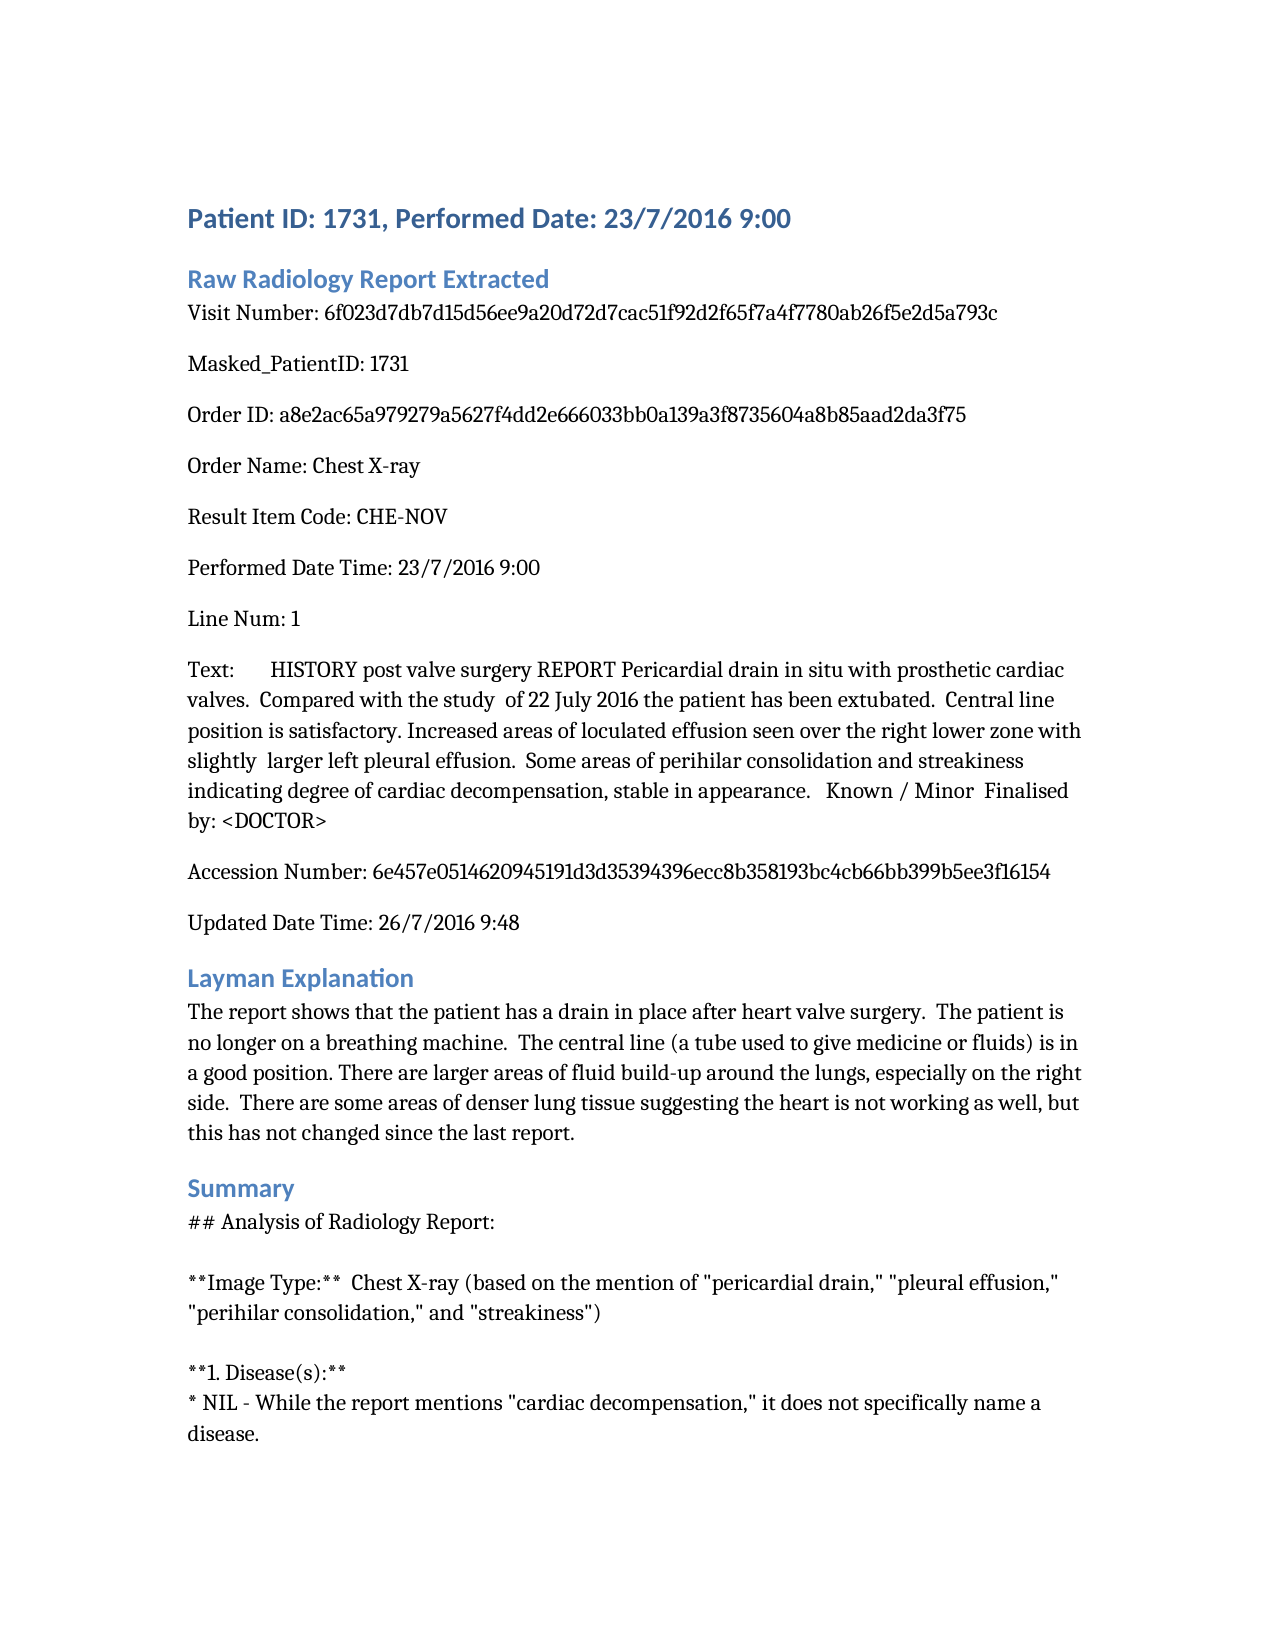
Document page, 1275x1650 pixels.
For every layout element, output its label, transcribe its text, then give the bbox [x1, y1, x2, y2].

text Line Num: 1 [187, 606, 1087, 632]
text Visit Number: 6f023d7db7d15d56ee9a20d72d7cac51f92d2f65f7a4f7780ab26f5e2d5a793c [187, 300, 1087, 326]
subtitle Summary [187, 1171, 1087, 1204]
text Order Name: Chest X-ray [187, 453, 1087, 479]
text Updated Date Time: 26/7/2016 9:48 [187, 910, 1087, 936]
subtitle Layman Explanation [187, 961, 1087, 994]
subtitle Patient ID: 1731, Performed Date: 23/7/2016 9:00 [187, 200, 1087, 236]
text The report shows that the patient has a drain in place after heart valve surgery. The patient is no longer on a breathing machine. The central line (a tube used to give medicine or fluids) is in a good position. There are larger areas of fluid build-up around the lungs, especially on the right side. There are some areas of denser lung tissue suggesting the heart is not working as well, but this has not changed since the last report. [187, 999, 1087, 1146]
text Accession Number: 6e457e0514620945191d3d35394396ecc8b358193bc4cb66bb399b5ee3f16154 [187, 859, 1087, 885]
text Order ID: a8e2ac65a979279a5627f4dd2e666033bb0a139a3f8735604a8b85aad2da3f75 [187, 402, 1087, 428]
text Masked_PatientID: 1731 [187, 351, 1087, 377]
text Result Item Code: CHE-NOV [187, 504, 1087, 530]
subtitle Raw Radiology Report Extracted [187, 262, 1087, 295]
text Performed Date Time: 23/7/2016 9:00 [187, 555, 1087, 581]
text Text: HISTORY post valve surgery REPORT Pericardial drain in situ with prosthetic cardiac valves. Compared with the study of 22 July 2016 the patient has been extubated. Central line position is satisfactory. Increased areas of loculated effusion seen over the right lower zone with slightly larger left pleural effusion. Some areas of perihilar consolidation and streakiness indicating degree of cardiac decompensation, stable in appearance. Known / Minor Finalised by: <DOCTOR> [187, 657, 1087, 834]
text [187, 1209, 1087, 1477]
